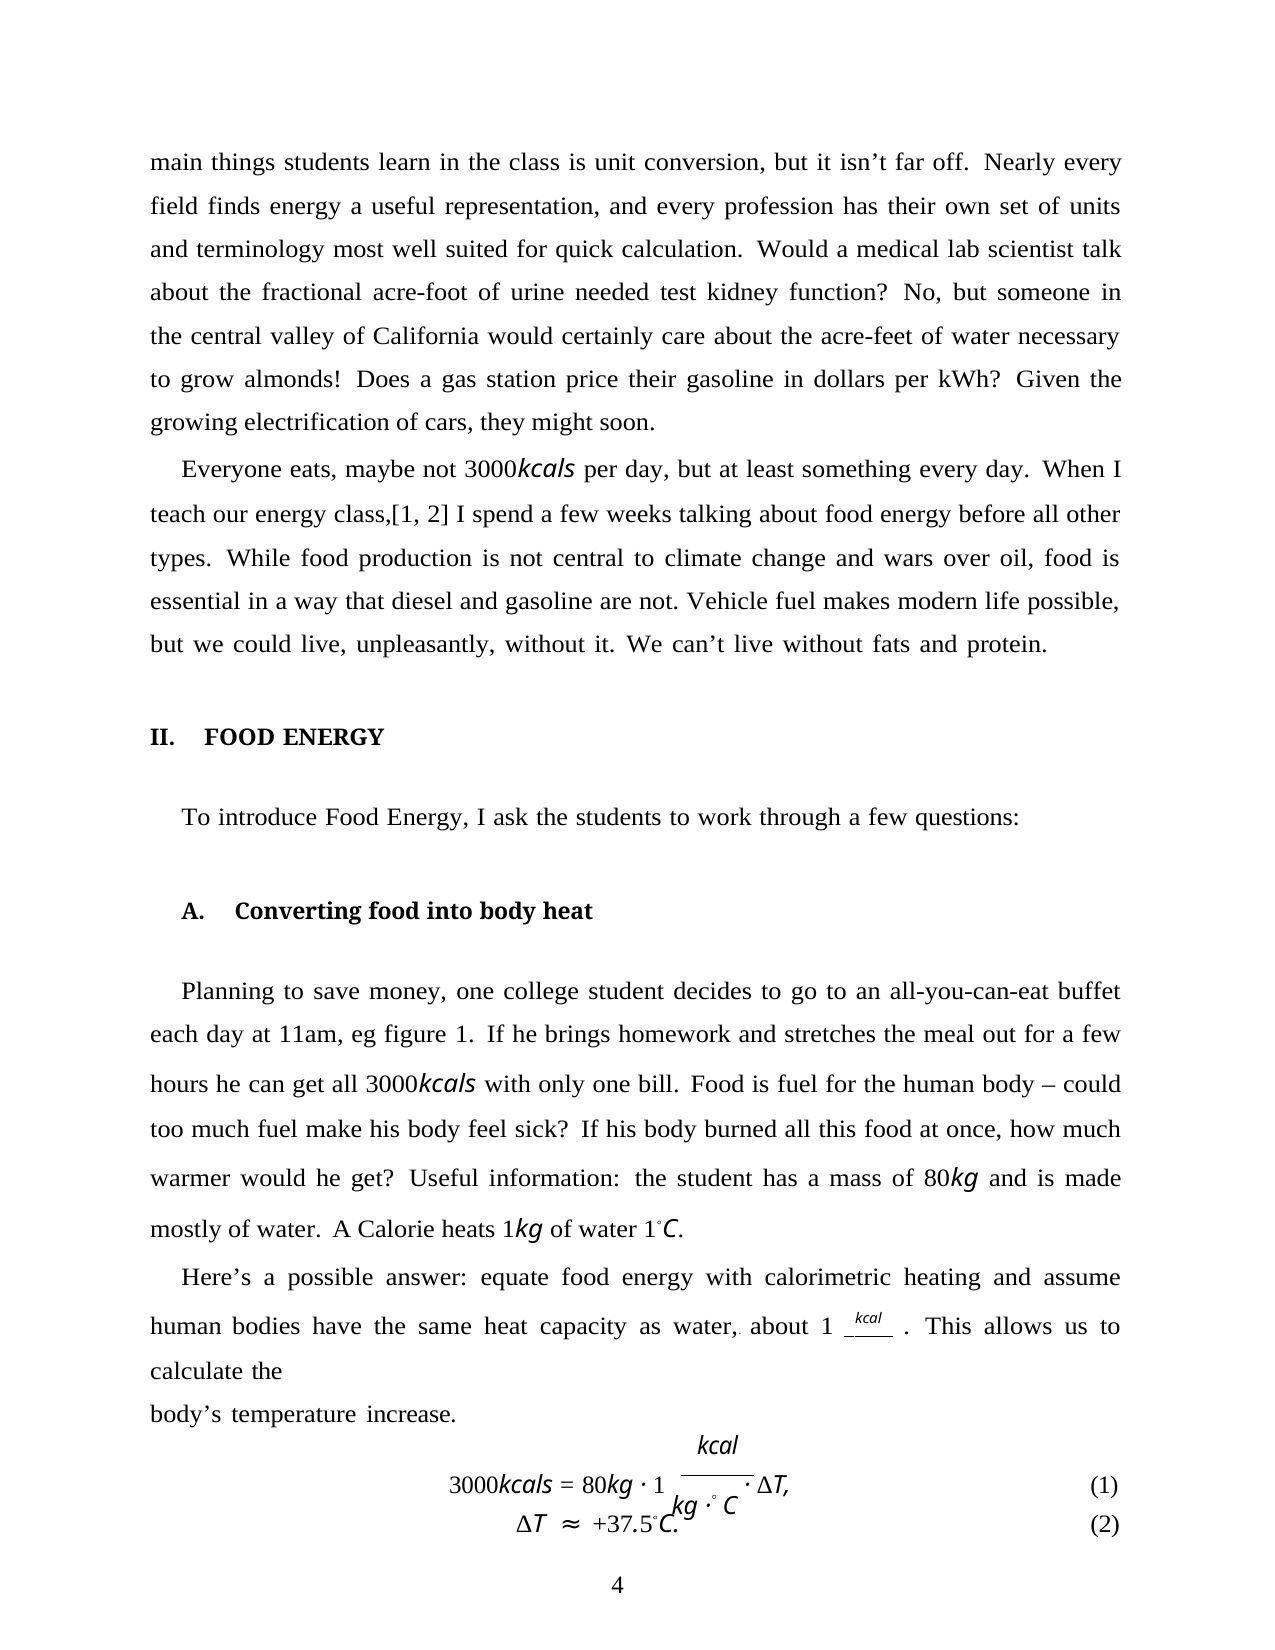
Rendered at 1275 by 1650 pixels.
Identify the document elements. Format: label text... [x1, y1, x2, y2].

text ∆T ≈ +37.5◦C. (2) [516, 1505, 1133, 1539]
text body’s temperature increase. [150, 1399, 1133, 1428]
text kcal [312, 1438, 1123, 1458]
text 3000kcals = 80kg · 1 kg ·◦ C · ∆T, (1) [449, 1458, 1133, 1502]
text Planning to save money, one college student decides to go to an all-you-can-eat buffet each day at 11am, eg figure 1. If he brings homework and stretches the meal out for a few hours he can get all 3000kcals with only one bill. Food is fuel for the human body – could too much fuel make his body feel sick? If his body burned all this food at once, how much warmer would he get? Useful information: the student has a mass of 80kg and is made mostly of water. A Calorie heats 1kg of water 1◦C. [150, 976, 1122, 1244]
text Everyone eats, maybe not 3000kcals per day, but at least something every day. When I teach our energy class,[1, 2] I spend a few weeks talking about food energy before all other types. While food production is not central to climate change and wars over oil, food is essential in a way that diesel and gasoline are not. Vehicle fuel makes modern life possible, but we could live, unpleasantly, without it. We can’t live without fats and protein. [150, 451, 1122, 658]
text main things students learn in the class is unit conversion, but it isn’t far off. Nearly every field finds energy a useful representation, and every profession has their own set of units and terminology most well suited for quick calculation. Would a medical lab scientist talk about the fractional acre-foot of urine needed test kidney function? No, but someone in the central valley of California would certainly care about the acre-feet of water necessary to grow almonds! Does a gas station price their gasoline in dollars per kWh? Given the growing electrification of cars, they might soon. [150, 147, 1122, 436]
list Converting food into body heat [181, 895, 1133, 926]
list FOOD ENERGY [150, 721, 1133, 752]
text To introduce Food Energy, I ask the students to work through a few questions: [181, 802, 1133, 831]
text Here’s a possible answer: equate food energy with calorimetric heating and assume human bodies have the same heat capacity as water, about 1 kcal . This allows us to calculate the [150, 1262, 1121, 1385]
